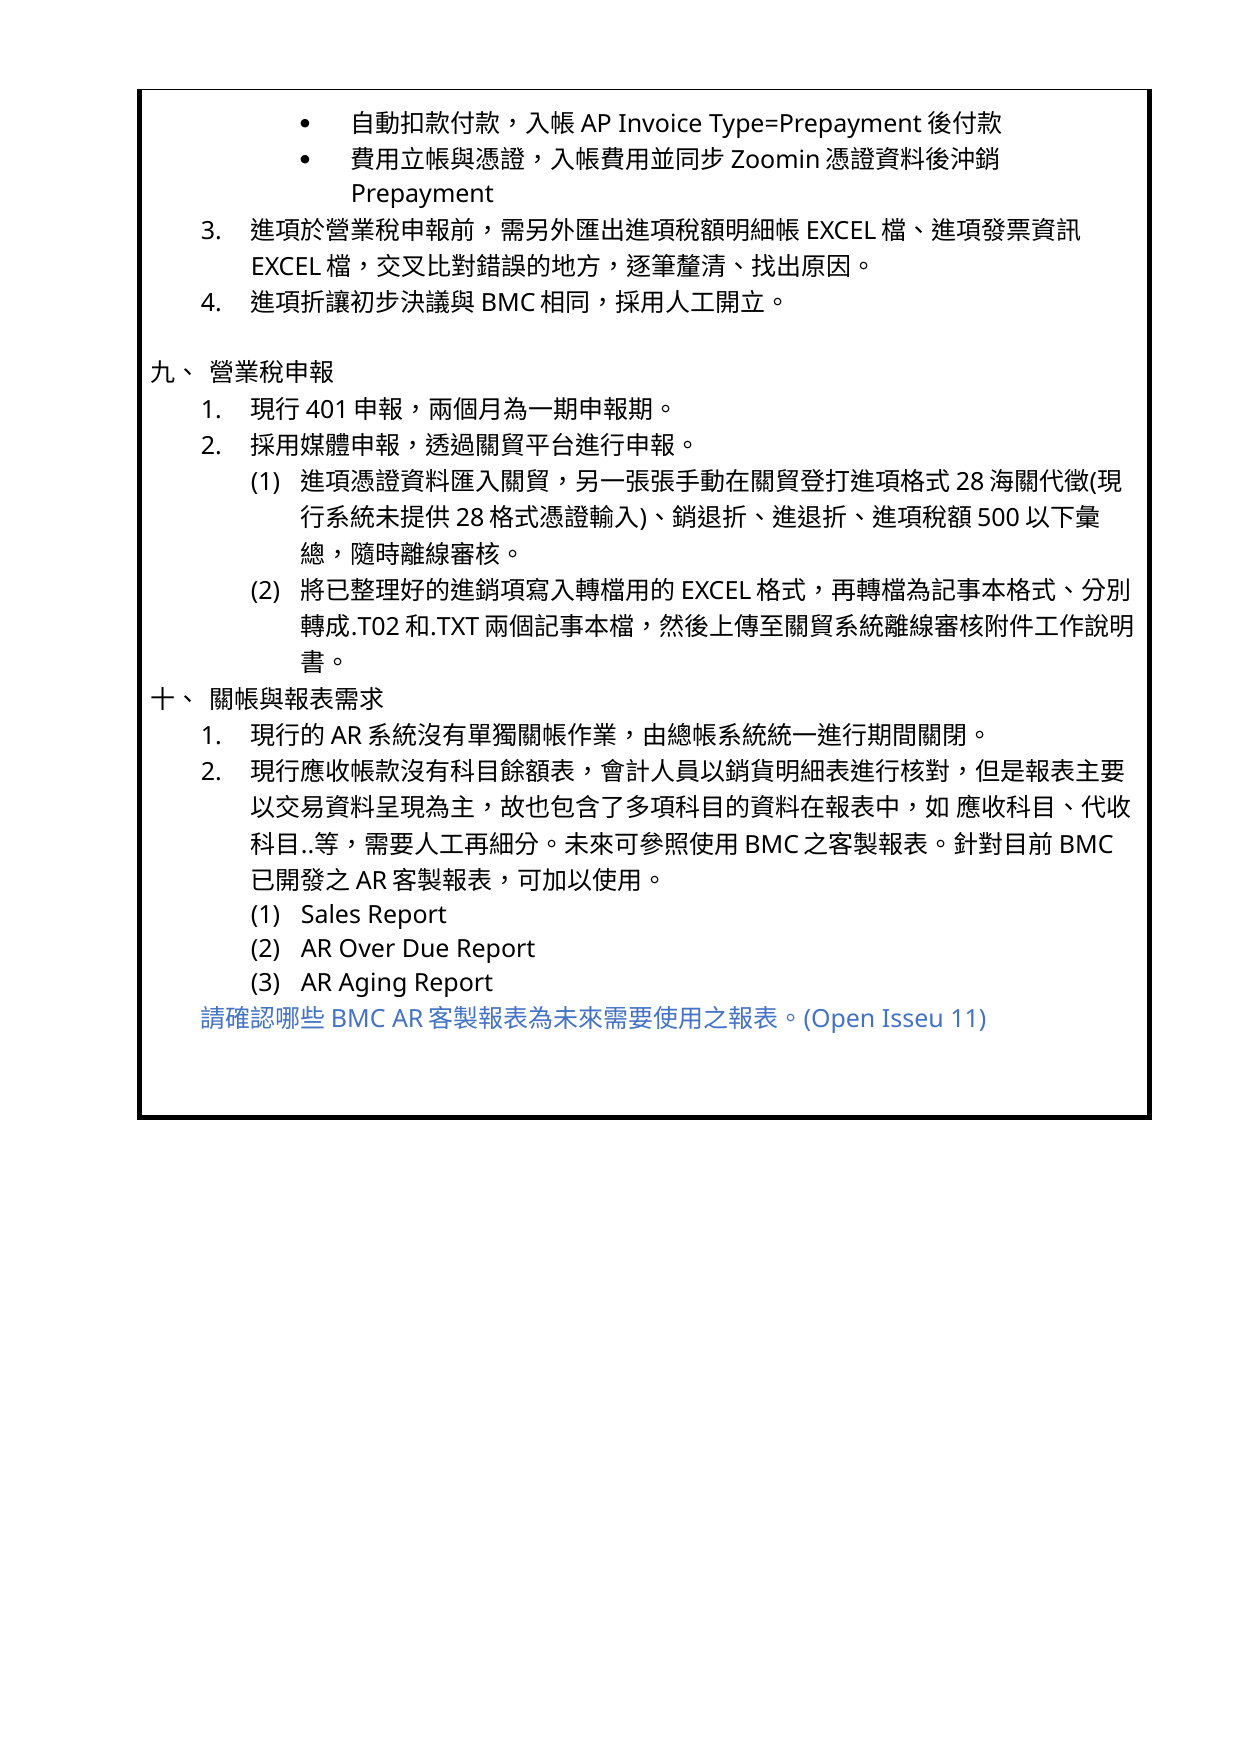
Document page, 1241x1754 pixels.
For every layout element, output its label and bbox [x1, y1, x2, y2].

table_cell [142, 90, 1147, 1115]
